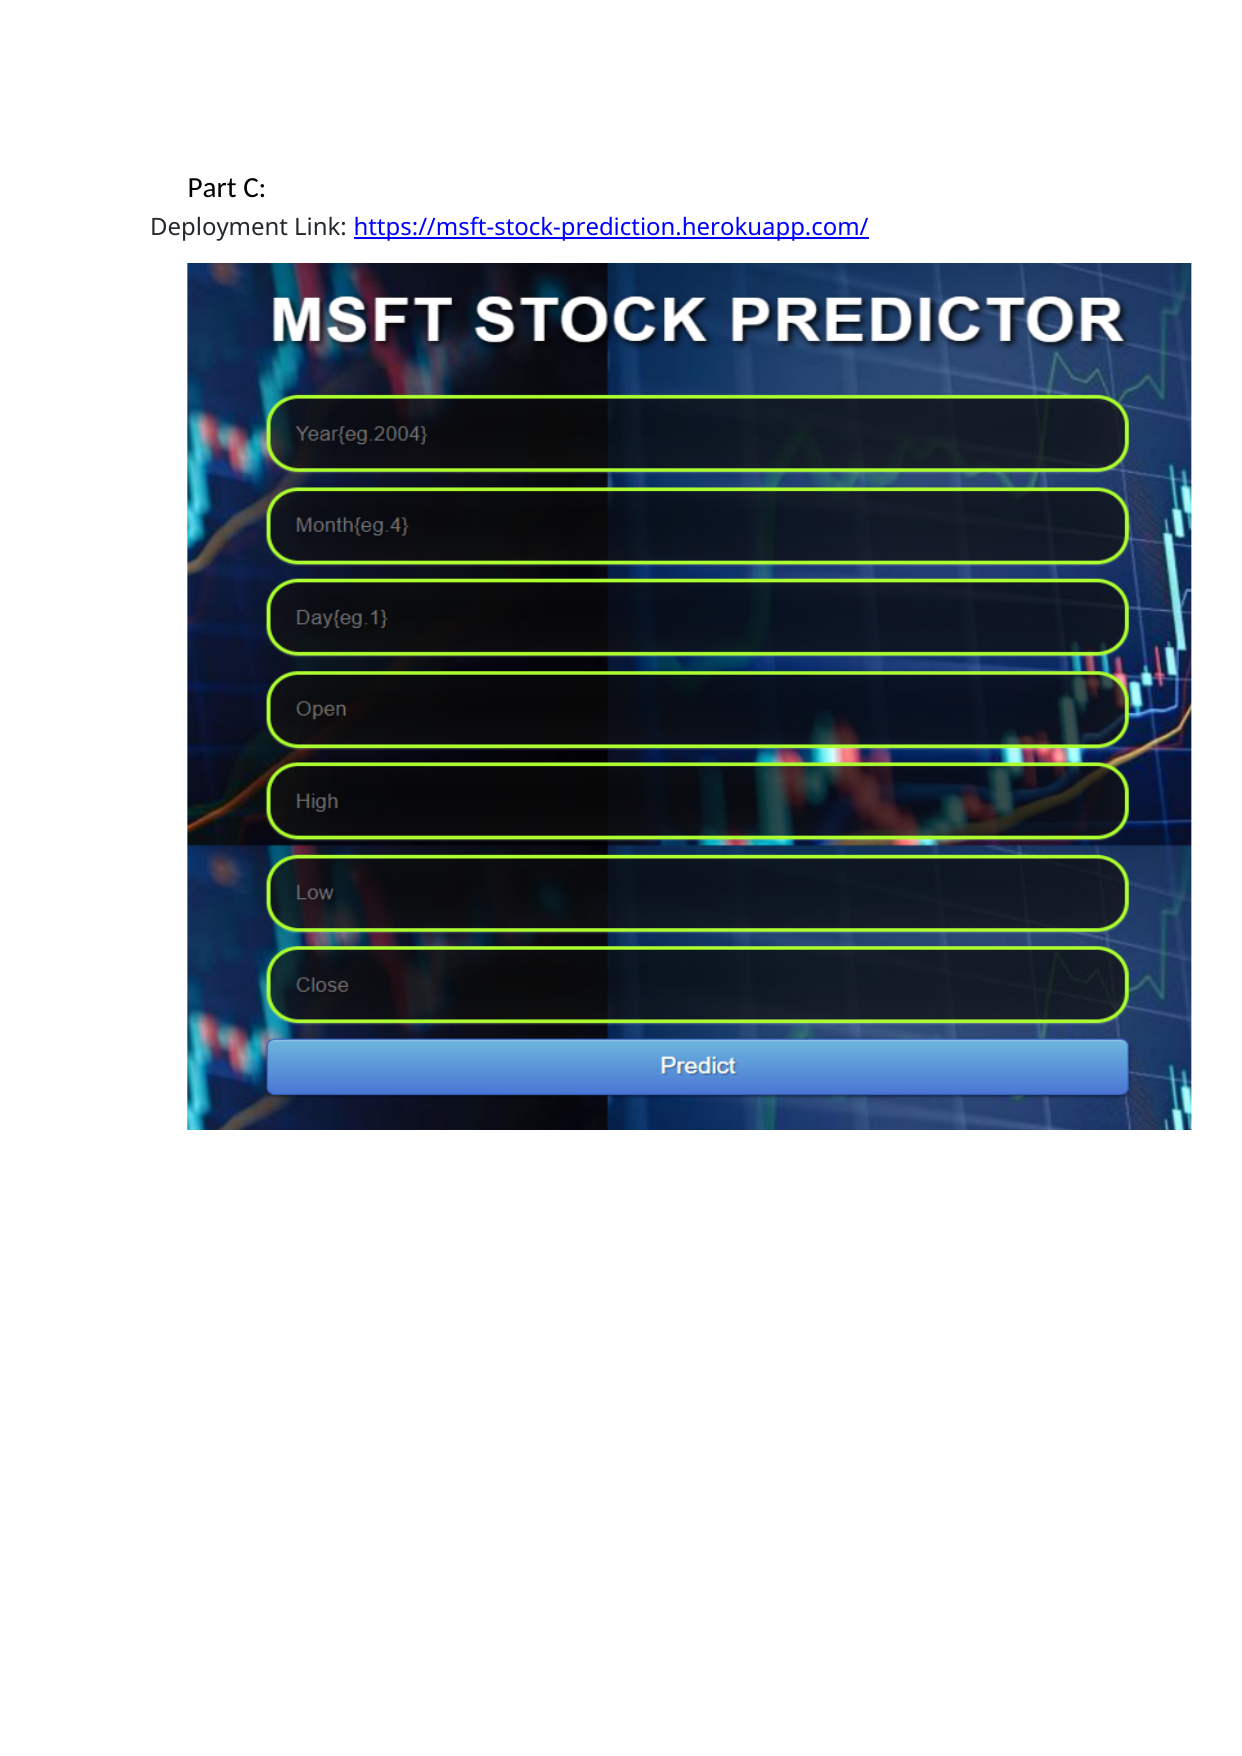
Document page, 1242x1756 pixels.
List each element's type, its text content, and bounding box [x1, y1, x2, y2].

picture [187, 263, 1192, 1130]
text Part C: [187, 169, 1144, 204]
text Deployment Link: https://msft-stock-prediction.herokuapp.com/ [150, 209, 1144, 242]
